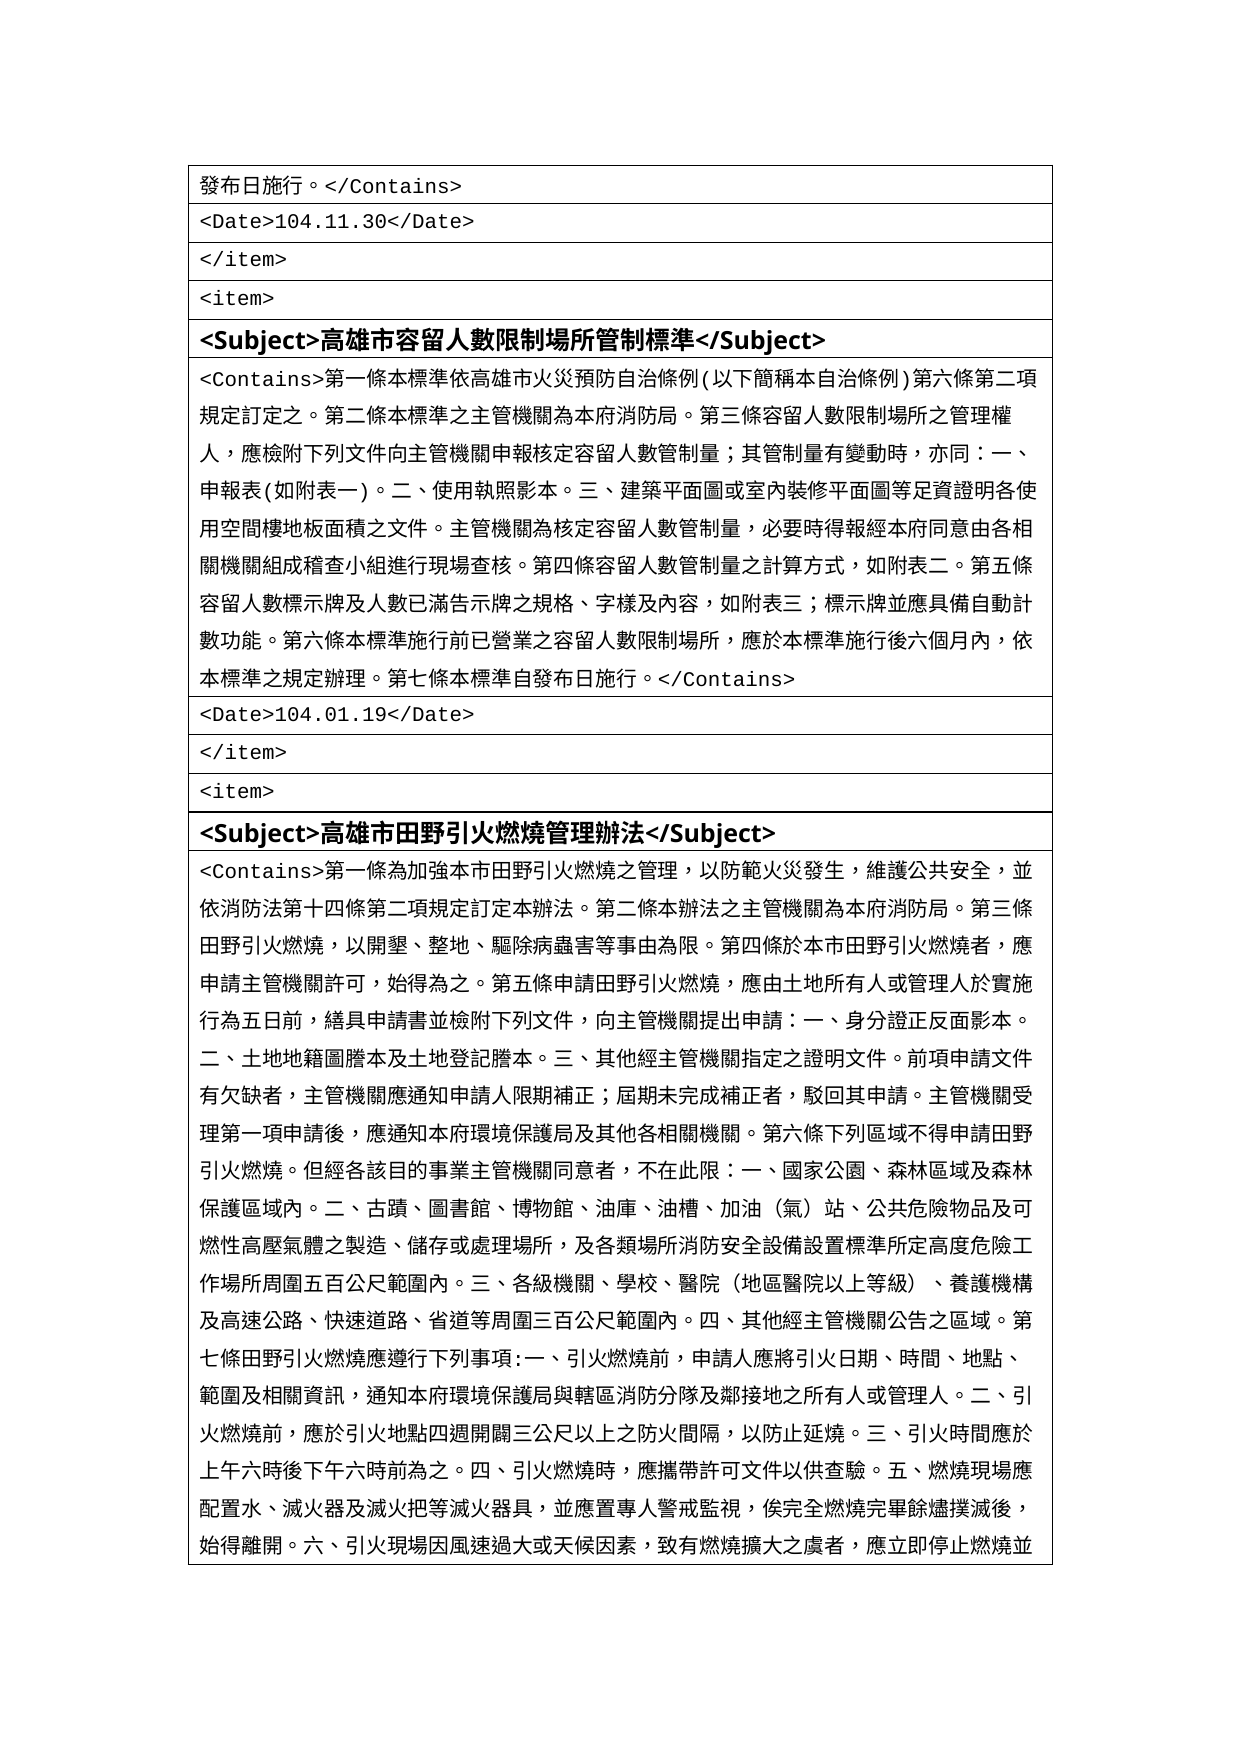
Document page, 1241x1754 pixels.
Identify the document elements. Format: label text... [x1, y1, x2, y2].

table_cell <Date>104.11.30</Date> [189, 204, 1052, 242]
table_cell <Date>104.01.19</Date> [189, 697, 1052, 734]
table_cell <item> [189, 281, 1052, 319]
table_cell <Contains>第一條本標準依高雄市火災預防自治條例(以下簡稱本自治條例)第六條第二項規定訂定之。第二條本標準之主管機關為本府消防局。第三條容留人數限制場所之管理權人，應檢附下列文件向主管機關申報核定容留人數管制量；其管制量有變動時，亦同：一、申報表(如附表一)。二、使用執照影本。三、建築平面圖或室內裝修平面圖等足資證明各使用空間樓地板面積之文件。主管機關為核定容留人數管制量，必要時得報經本府同意由各相關機關組成稽查小組進行現場查核。第四條容留人數管制量之計算方式，如附表二。第五條容留人數標示牌及人數已滿告示牌之規格、字樣及內容，如附表三；標示牌並應具備自動計數功能。第六條本標準施行前已營業之容留人數限制場所，應於本標準施行後六個月內，依本標準之規定辦理。第七條本標準自發布日施行。</Contains> [189, 358, 1052, 696]
table_cell <Subject>高雄市容留人數限制場所管制標準</Subject> [189, 320, 1052, 357]
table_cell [189, 851, 1052, 1563]
table_cell </item> [189, 243, 1052, 280]
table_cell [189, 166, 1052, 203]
table_cell <item> [189, 774, 1052, 811]
table_cell <Subject>高雄市田野引火燃燒管理辦法</Subject> [189, 813, 1052, 850]
table_cell </item> [189, 735, 1052, 773]
